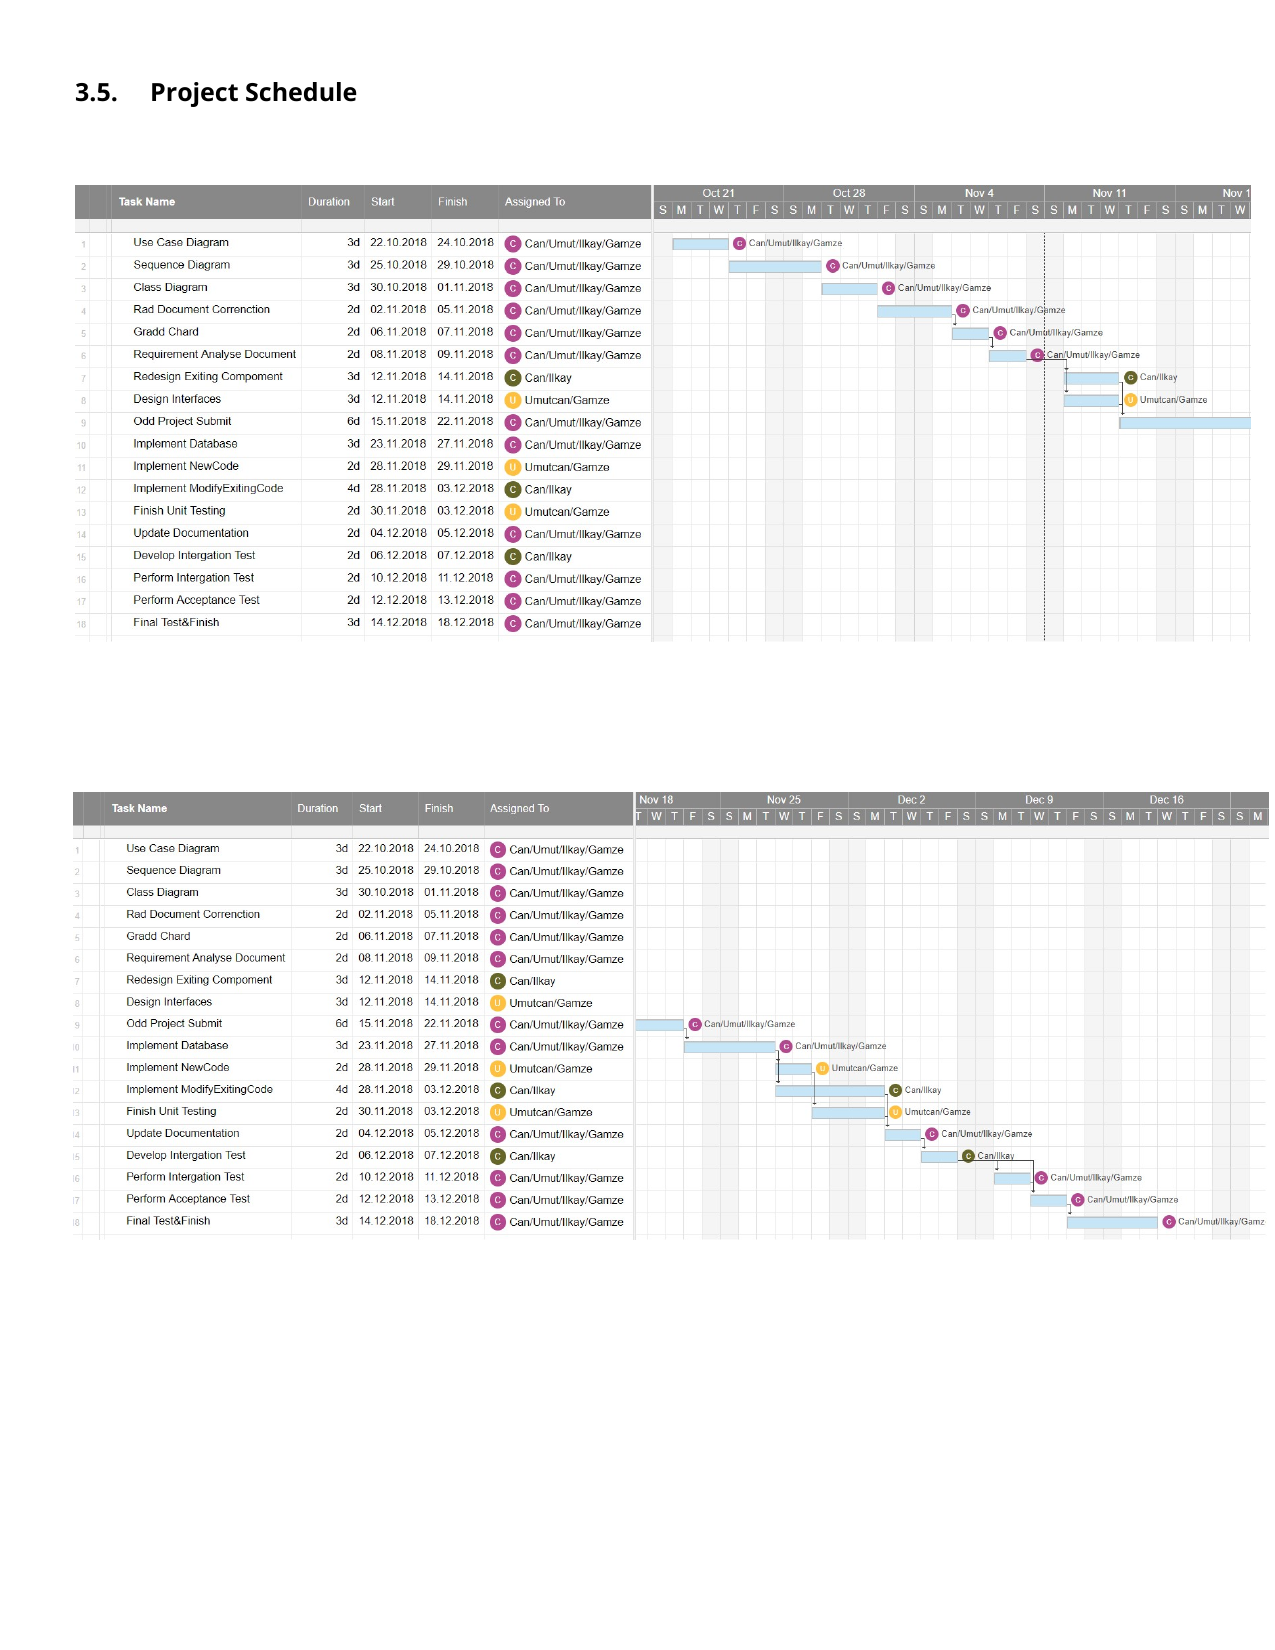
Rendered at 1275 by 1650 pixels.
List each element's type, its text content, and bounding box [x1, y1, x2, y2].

picture [73, 792, 1269, 1240]
picture [75, 185, 1251, 642]
subtitle Project Schedule [75, 75, 1200, 109]
